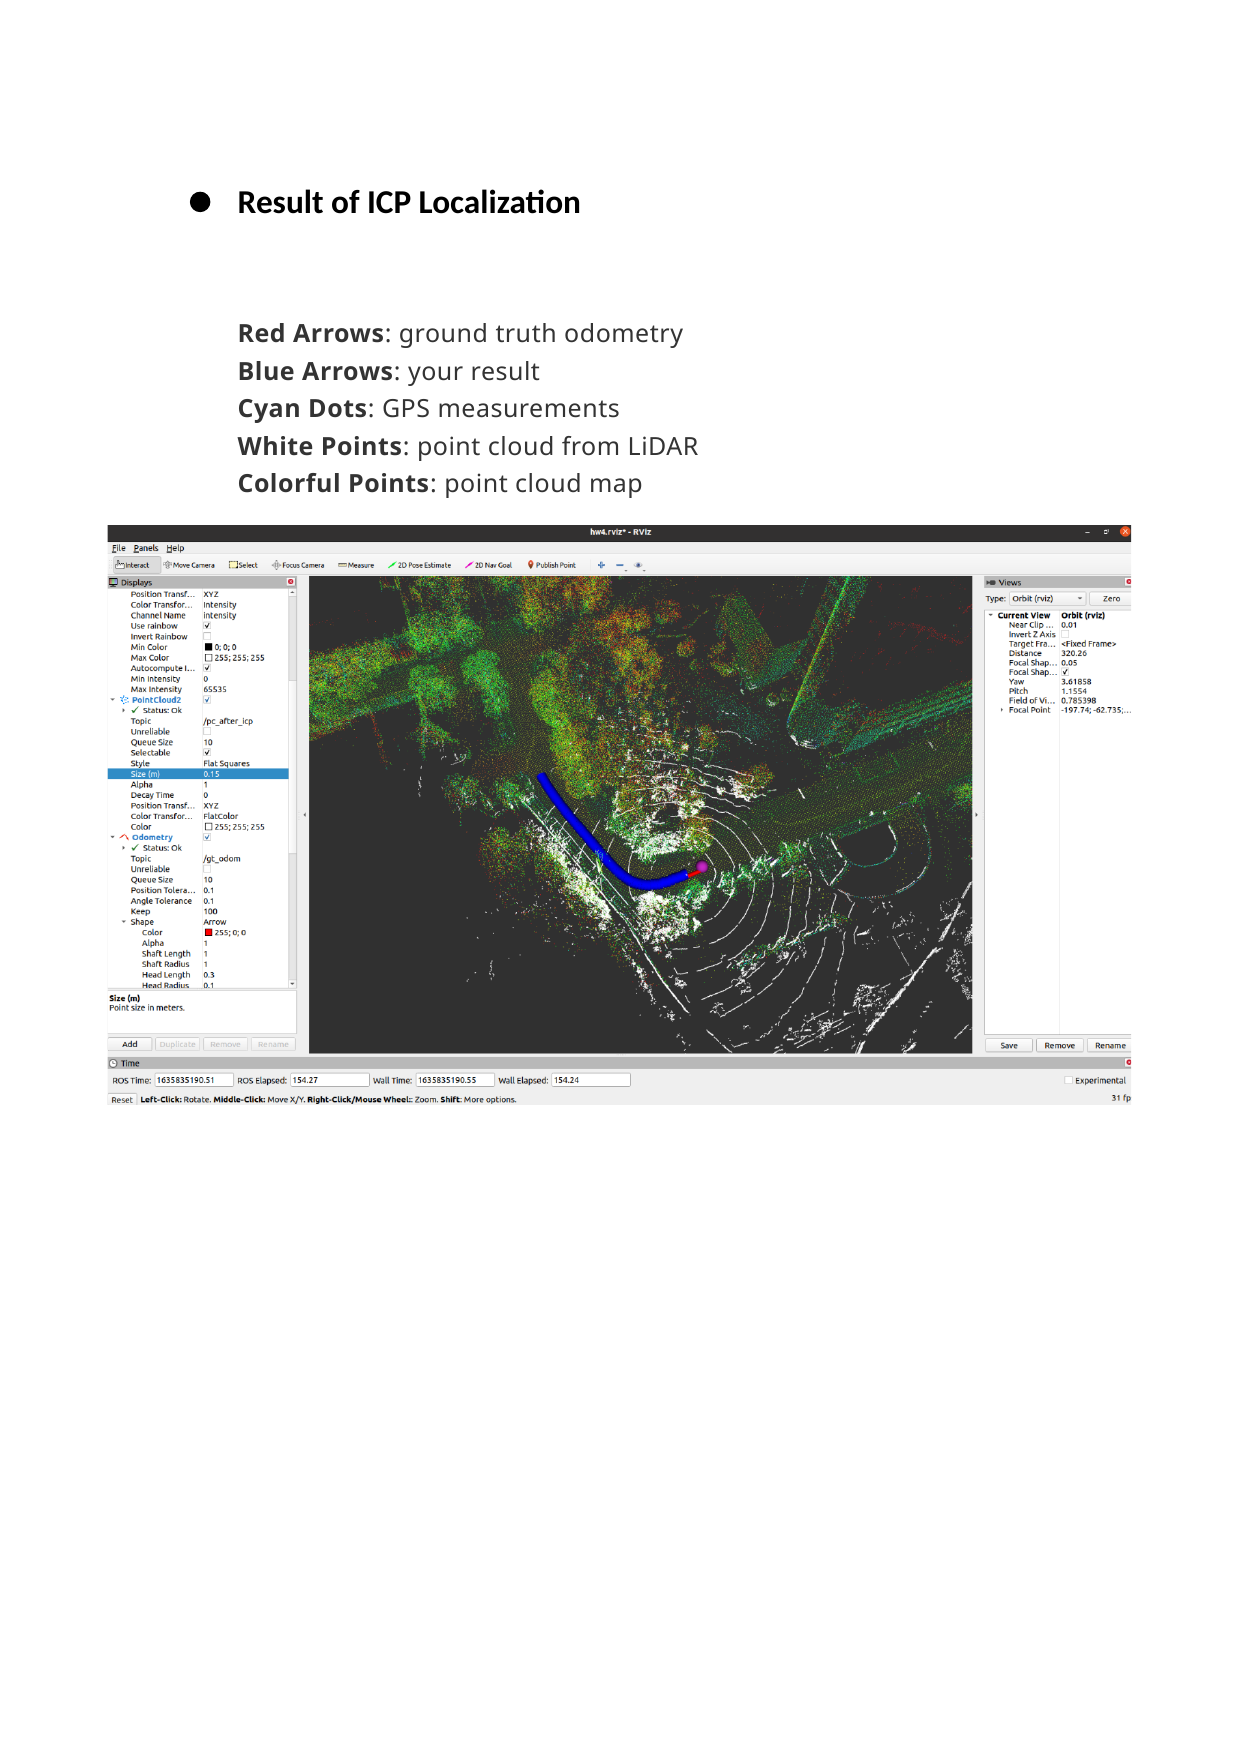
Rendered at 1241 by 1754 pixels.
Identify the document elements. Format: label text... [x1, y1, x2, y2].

picture [1100, 1002, 1133, 1106]
list Result of ICP Localization Red Arrows: ground truth odometry Blue Arrows: your result Cyan Dots: GPS measurements White Points: point cloud from LiDAR Colorful Points: point cloud map [187, 164, 1053, 502]
